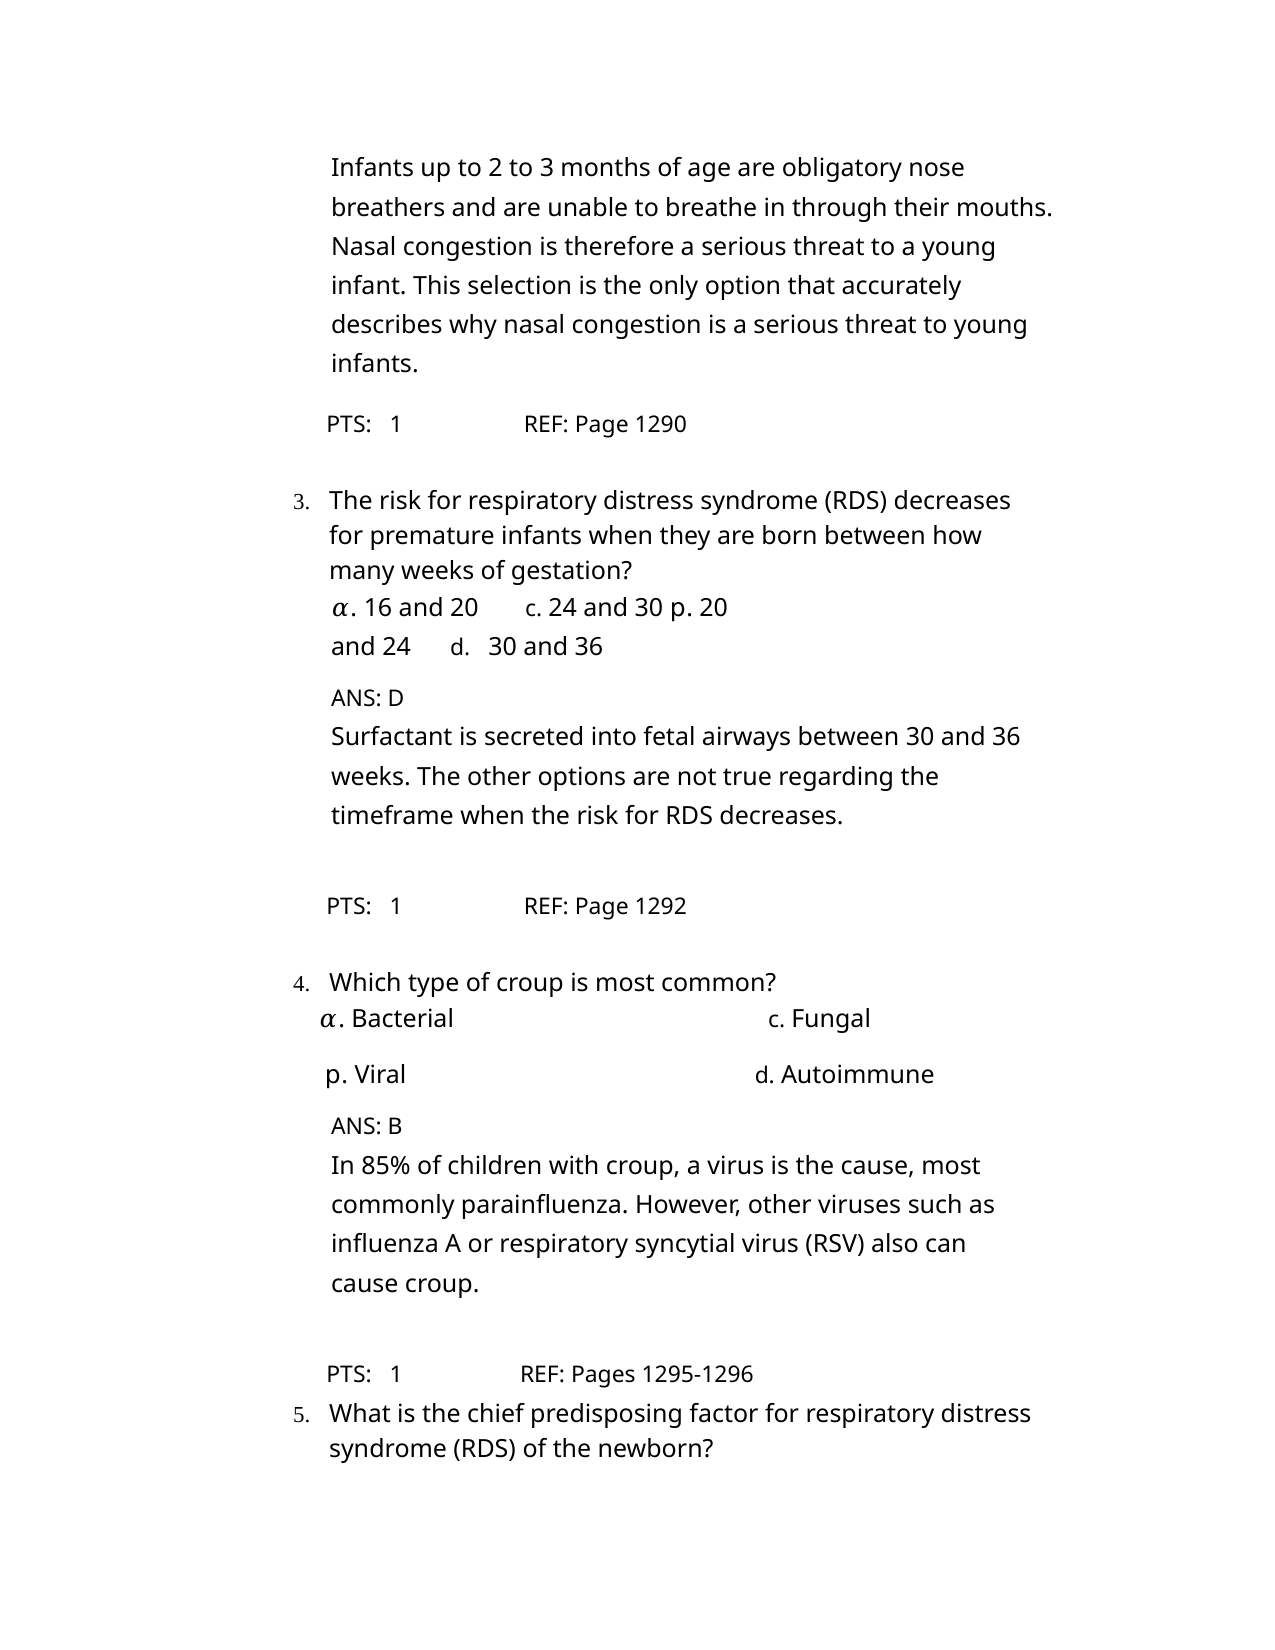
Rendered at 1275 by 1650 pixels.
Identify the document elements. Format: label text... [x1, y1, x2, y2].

text 𝛼. 16 and 20 c. 24 and 30 𝗉. 20 and 24 d. 30 and 36 [331, 589, 762, 662]
text Surfactant is secreted into fetal airways between 30 and 36 weeks. The other options are not true regarding the timeframe when the risk for RDS decreases. [331, 719, 1039, 831]
text ANS: B [330, 1110, 1064, 1141]
list What is the chief predisposing factor for respiratory distress syndrome (RDS) of the newborn? [293, 1396, 1039, 1464]
text PTS: 1 REF: Pages 1295-1296 [150, 1358, 1125, 1389]
list Which type of croup is most common? [293, 964, 1039, 998]
text In 85% of children with croup, a virus is the cause, most commonly parainfluenza. However, other viruses such as influenza A or respiratory syncytial virus (RSV) also can cause croup. [331, 1148, 1039, 1299]
list The risk for respiratory distress syndrome (RDS) decreases for premature infants when they are born between how many weeks of gestation? [293, 482, 1039, 587]
text PTS: 1 REF: Page 1290 [150, 408, 1125, 439]
text 𝛼. Bacterial c. Fungal [150, 1001, 1125, 1035]
text PTS: 1 REF: Page 1292 [150, 890, 1125, 921]
text Infants up to 2 to 3 months of age are obligatory nose breathers and are unable to breathe in through their mouths. Nasal congestion is therefore a serious threat to a young infant. This selection is the only option that accurately describes why nasal congestion is a serious threat to young infants. [331, 150, 1070, 380]
text ANS: D [330, 681, 1064, 713]
text 𝗉. Viral d. Autoimmune [150, 1057, 1125, 1091]
